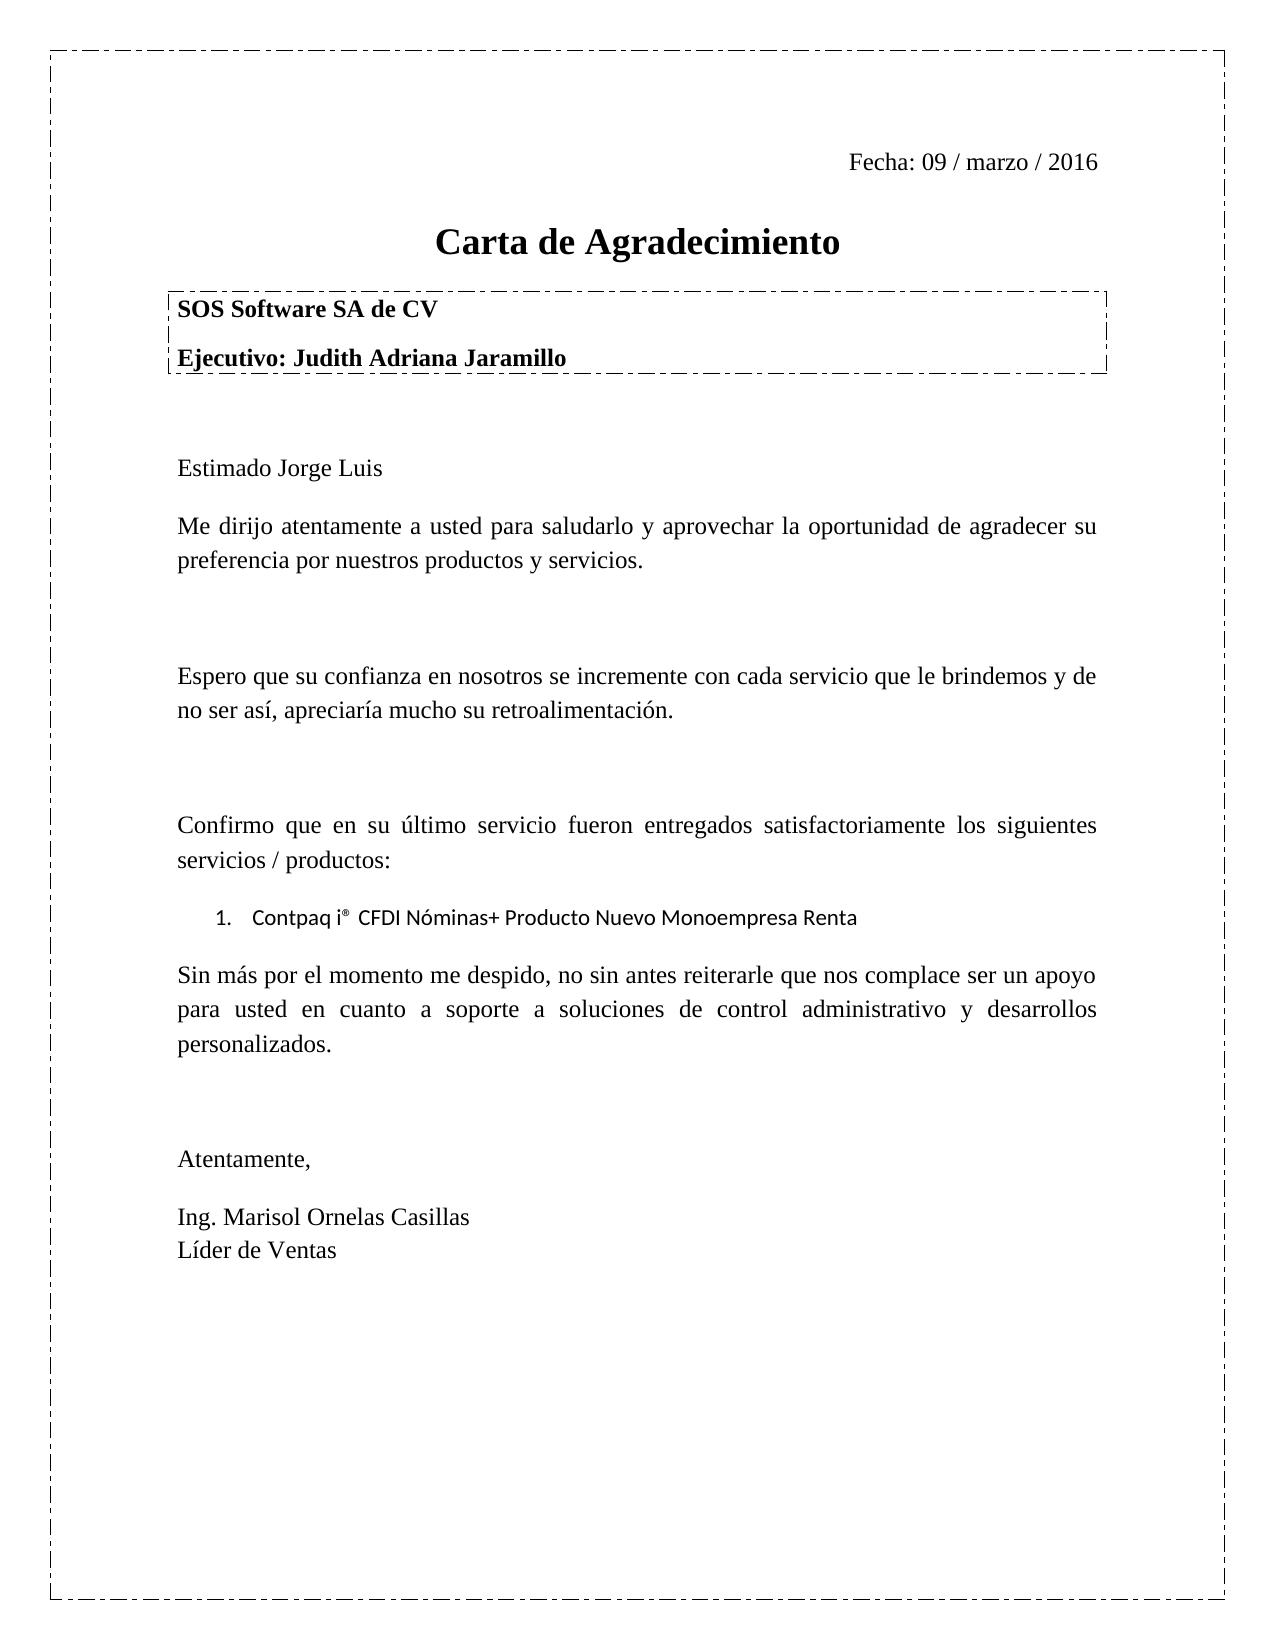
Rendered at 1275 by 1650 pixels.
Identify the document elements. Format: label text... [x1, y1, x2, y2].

text Fecha: 09 / marzo / 2016 [177, 147, 1098, 176]
text Confirmo que en su último servicio fueron entregados satisfactoriamente los siguientes servicios / productos: [177, 811, 1098, 874]
text Carta de Agradecimiento [177, 219, 1098, 262]
text Sin más por el momento me despido, no sin antes reiterarle que nos complace ser un apoyo para usted en cuanto a soporte a soluciones de control administrativo y desarrollos personalizados. [177, 960, 1098, 1058]
text Atentamente, [177, 1144, 1098, 1173]
text Ing. Marisol Ornelas Casillas Líder de Ventas [177, 1202, 1098, 1263]
text SOS Software SA de CV [168, 291, 1107, 322]
text Ejecutivo: Judith Adriana Jaramillo [168, 339, 1107, 374]
text Me dirijo atentamente a usted para saludarlo y aprovechar la oportunidad de agradecer su preferencia por nuestros productos y servicios. [177, 511, 1098, 574]
text Estimado Jorge Luis [177, 453, 1098, 482]
list Contpaq i® CFDI Nóminas+ Producto Nuevo Monoempresa Renta [214, 903, 1098, 931]
text Espero que su confianza en nosotros se incremente con cada servicio que le brindemos y de no ser así, apreciaría mucho su retroalimentación. [177, 661, 1098, 724]
